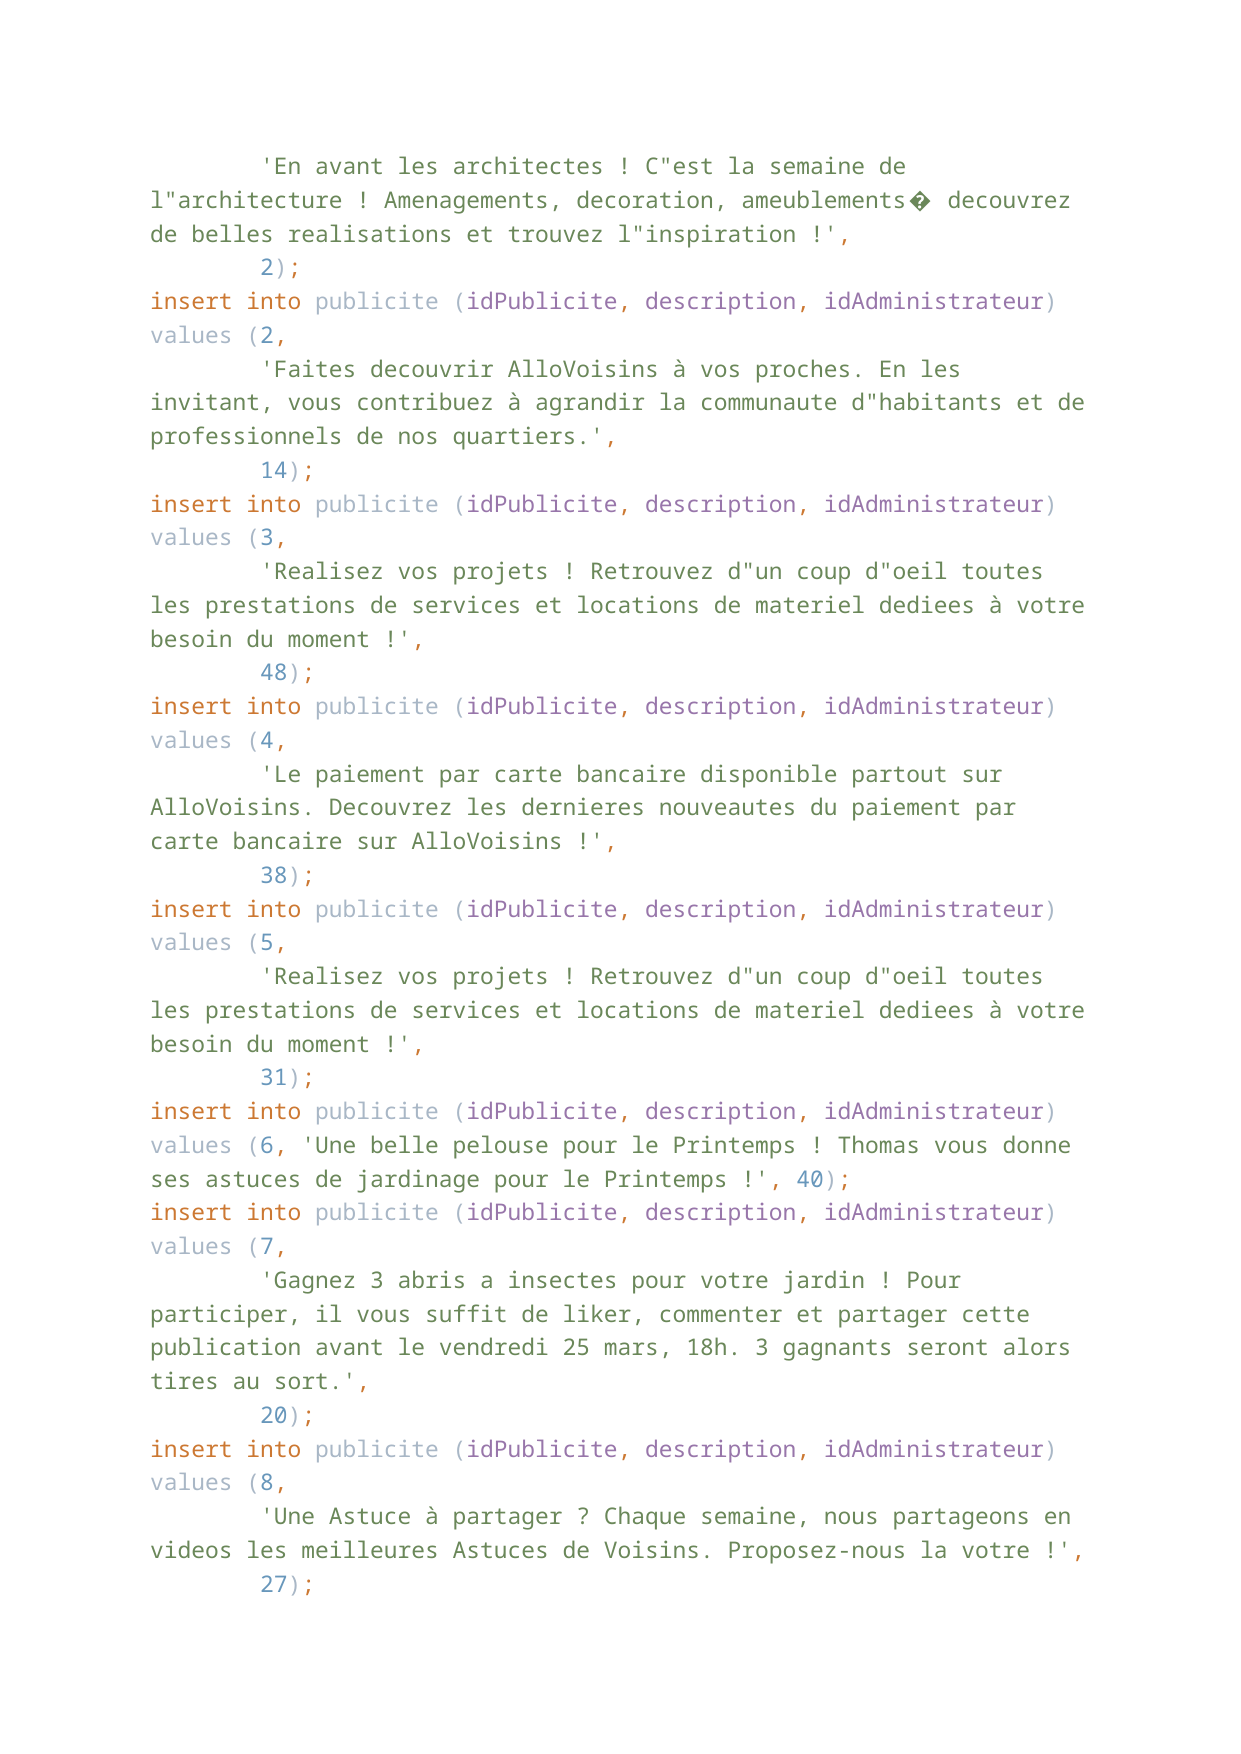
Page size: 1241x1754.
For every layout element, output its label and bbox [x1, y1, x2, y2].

text [150, 150, 1090, 1599]
